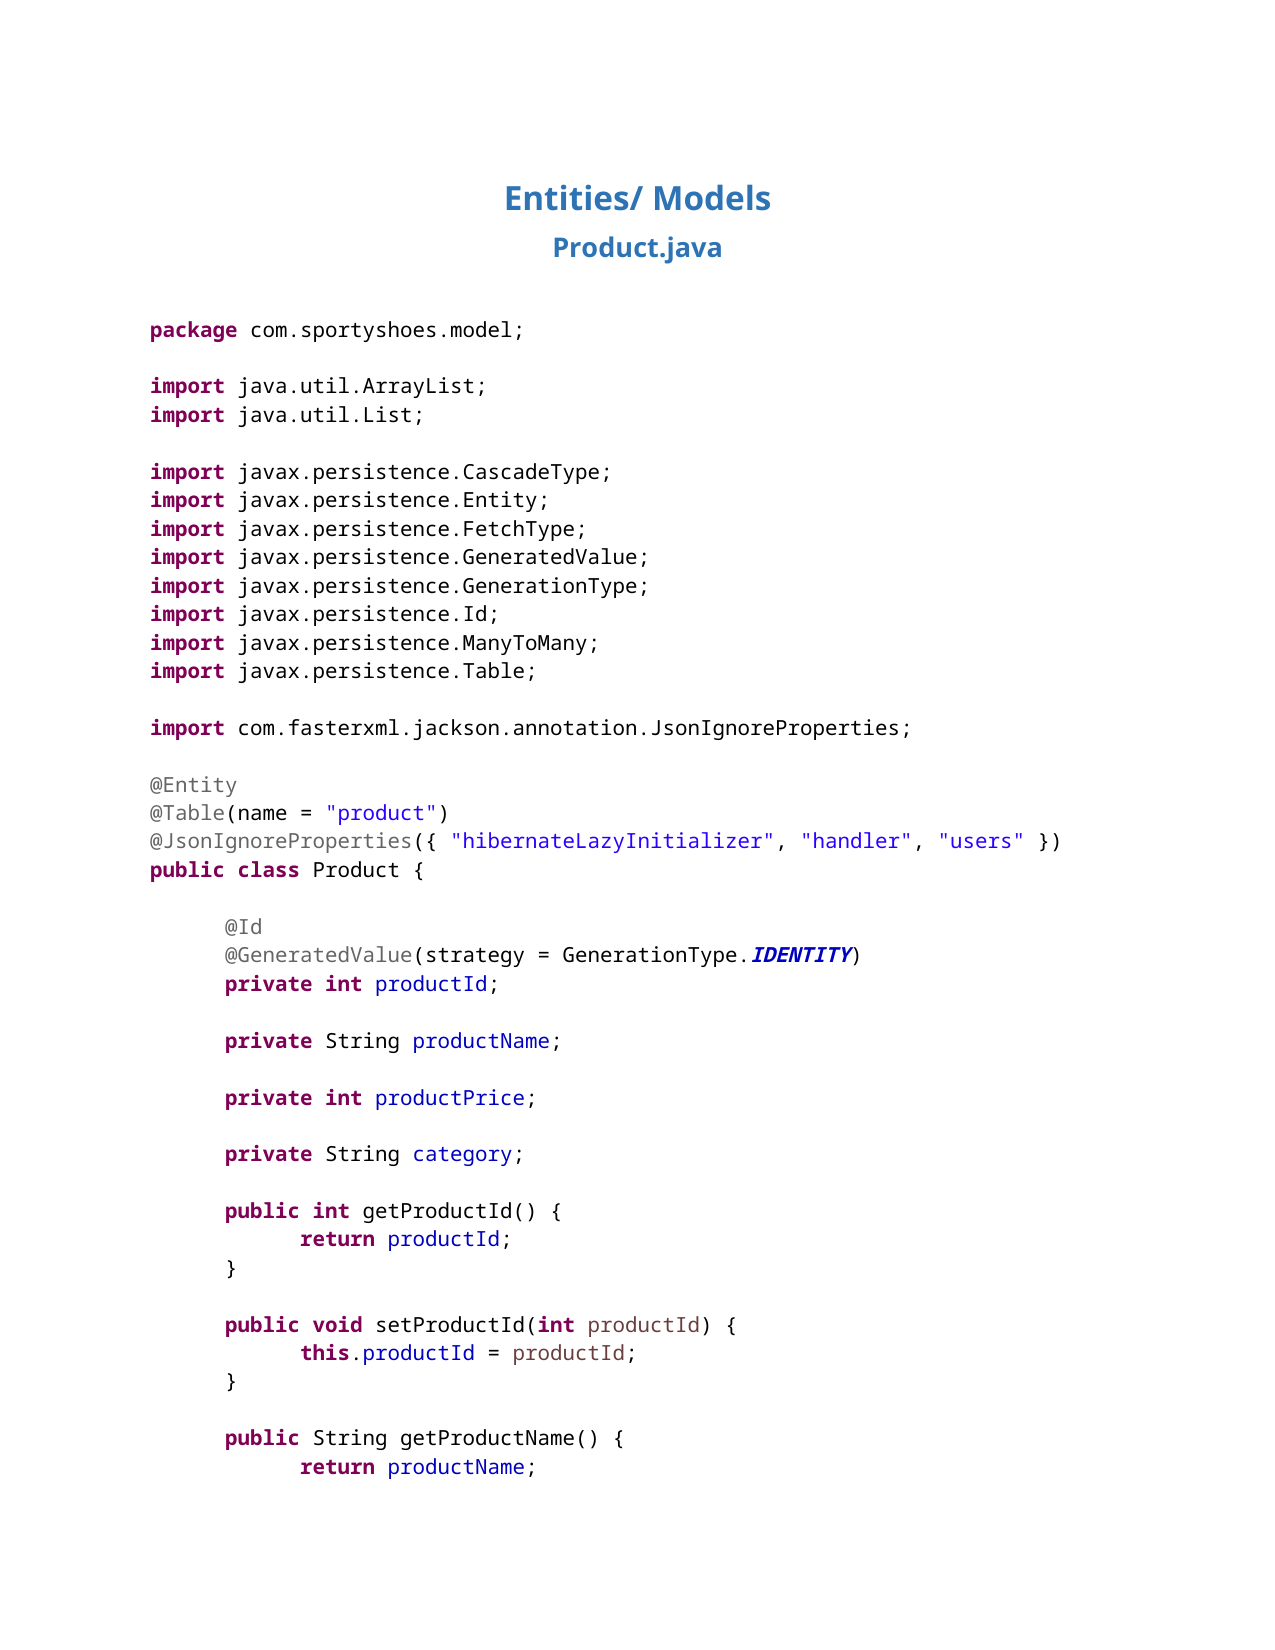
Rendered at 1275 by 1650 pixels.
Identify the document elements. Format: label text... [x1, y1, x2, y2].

text import javax.persistence.Entity; [150, 485, 1125, 514]
text private int productPrice; [150, 1083, 1125, 1111]
text import javax.persistence.CascadeType; [150, 457, 1125, 485]
text public class Product { [150, 855, 1125, 883]
text @JsonIgnoreProperties({ "hibernateLazyInitializer", "handler", "users" }) [150, 827, 1125, 855]
text import javax.persistence.Id; [150, 599, 1125, 628]
text import javax.persistence.FetchType; [150, 514, 1125, 542]
text @Id [150, 912, 1125, 940]
text import javax.persistence.GenerationType; [150, 571, 1125, 599]
text import java.util.ArrayList; [150, 372, 1125, 400]
text private String productName; [150, 1026, 1125, 1054]
text public void setProductId(int productId) { [150, 1310, 1125, 1338]
text private int productId; [150, 969, 1125, 997]
text @Table(name = "product") [150, 798, 1125, 827]
text private String category; [150, 1139, 1125, 1168]
text } [150, 1253, 1125, 1281]
text import java.util.List; [150, 400, 1125, 428]
text @Entity [150, 770, 1125, 798]
subtitle Entities/ Models [150, 175, 1125, 220]
text import com.fasterxml.jackson.annotation.JsonIgnoreProperties; [150, 713, 1125, 741]
text import javax.persistence.GeneratedValue; [150, 542, 1125, 571]
text package com.sportyshoes.model; [150, 315, 1125, 343]
text return productName; [150, 1452, 1125, 1480]
text public String getProductName() { [150, 1423, 1125, 1452]
text } [150, 1367, 1125, 1395]
text public int getProductId() { [150, 1196, 1125, 1224]
text import javax.persistence.Table; [150, 656, 1125, 684]
text @GeneratedValue(strategy = GenerationType.IDENTITY) [150, 940, 1125, 969]
text this.productId = productId; [150, 1338, 1125, 1367]
text return productId; [150, 1224, 1125, 1253]
text import javax.persistence.ManyToMany; [150, 628, 1125, 656]
subtitle Product.java [150, 228, 1125, 265]
